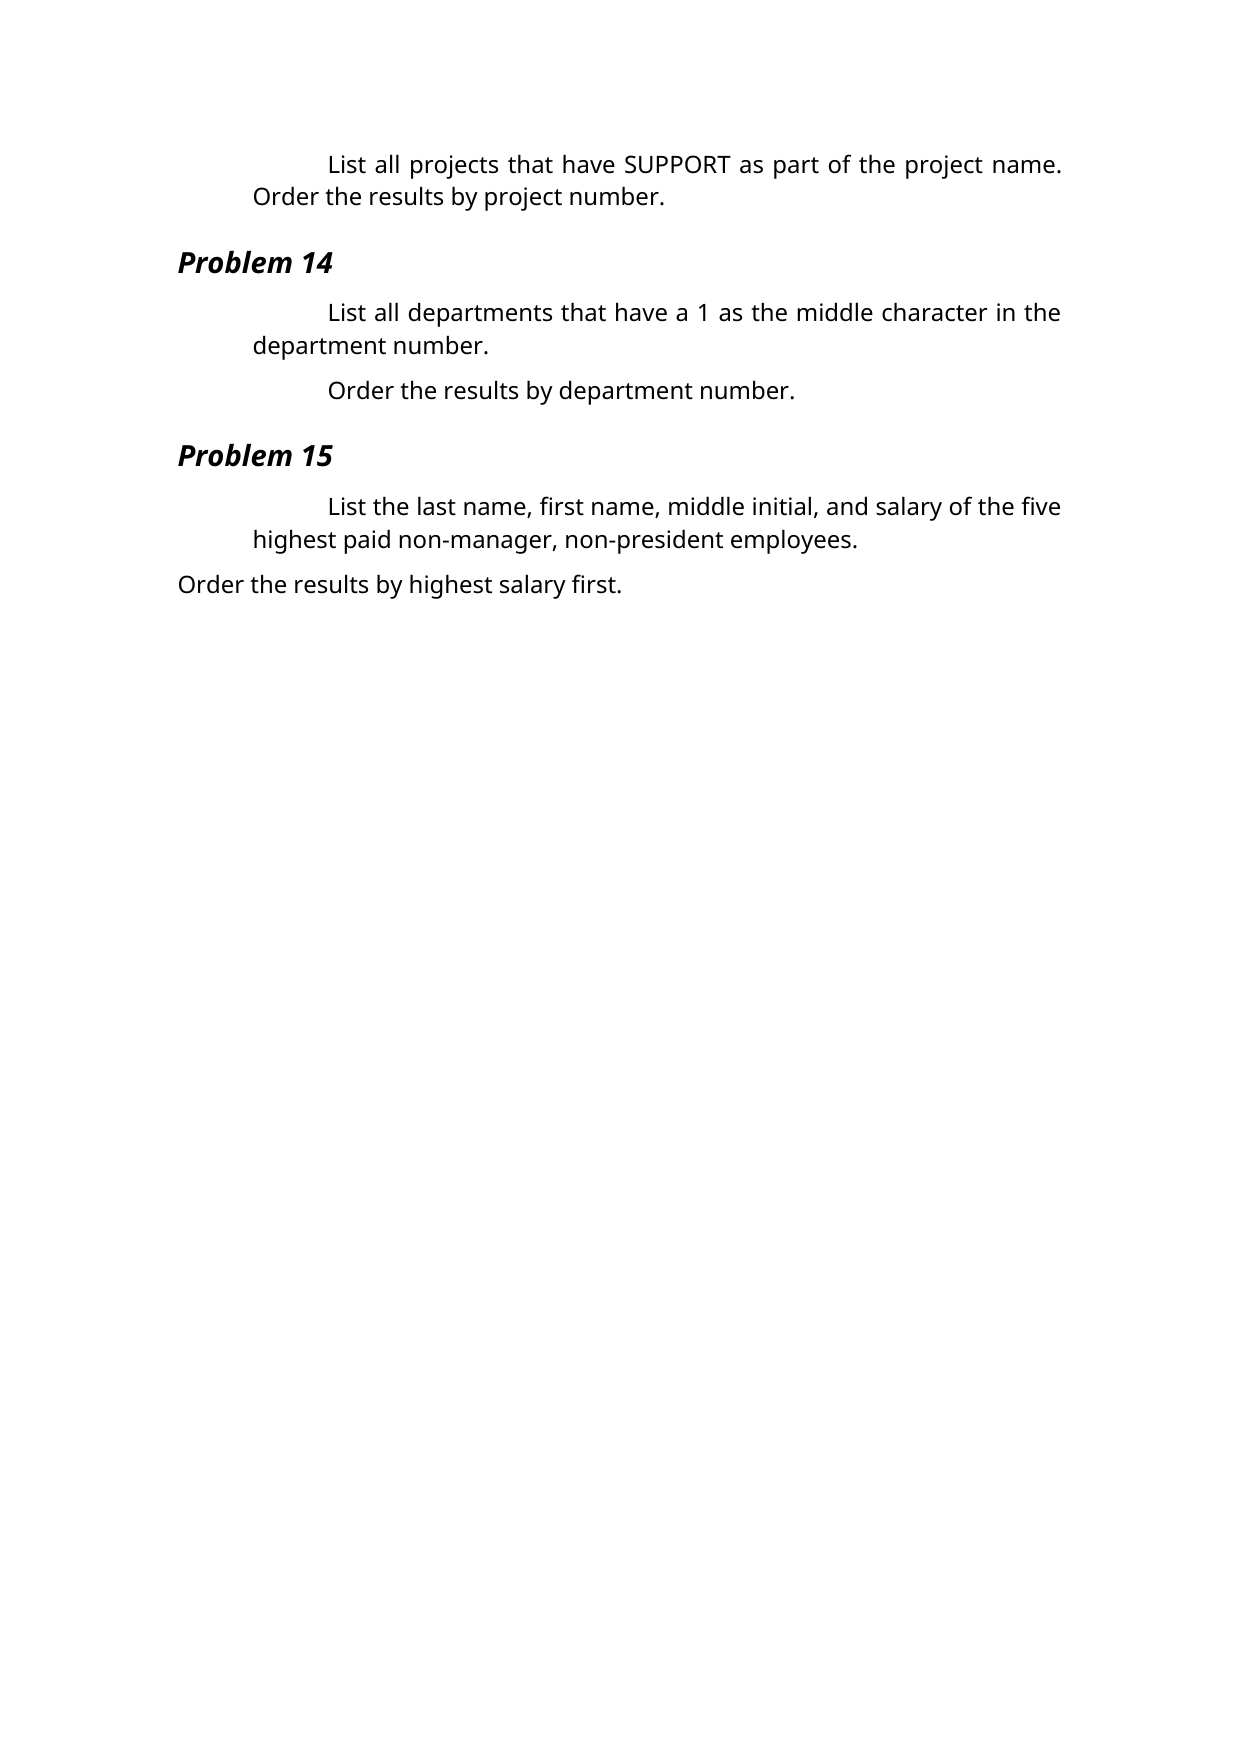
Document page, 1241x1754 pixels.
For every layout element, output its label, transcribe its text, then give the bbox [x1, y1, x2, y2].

text Order the results by highest salary first. [177, 568, 1063, 600]
text List the last name, first name, middle initial, and salary of the five highest paid non-manager, non-president employees. [252, 490, 1063, 555]
text Order the results by department number. [252, 374, 1063, 407]
text Problem 14 [177, 242, 1063, 282]
text List all departments that have a 1 as the middle character in the department number. [252, 296, 1063, 361]
text Problem 15 [177, 436, 1063, 475]
text List all projects that have SUPPORT as part of the project name. Order the results by project number. [252, 148, 1063, 213]
